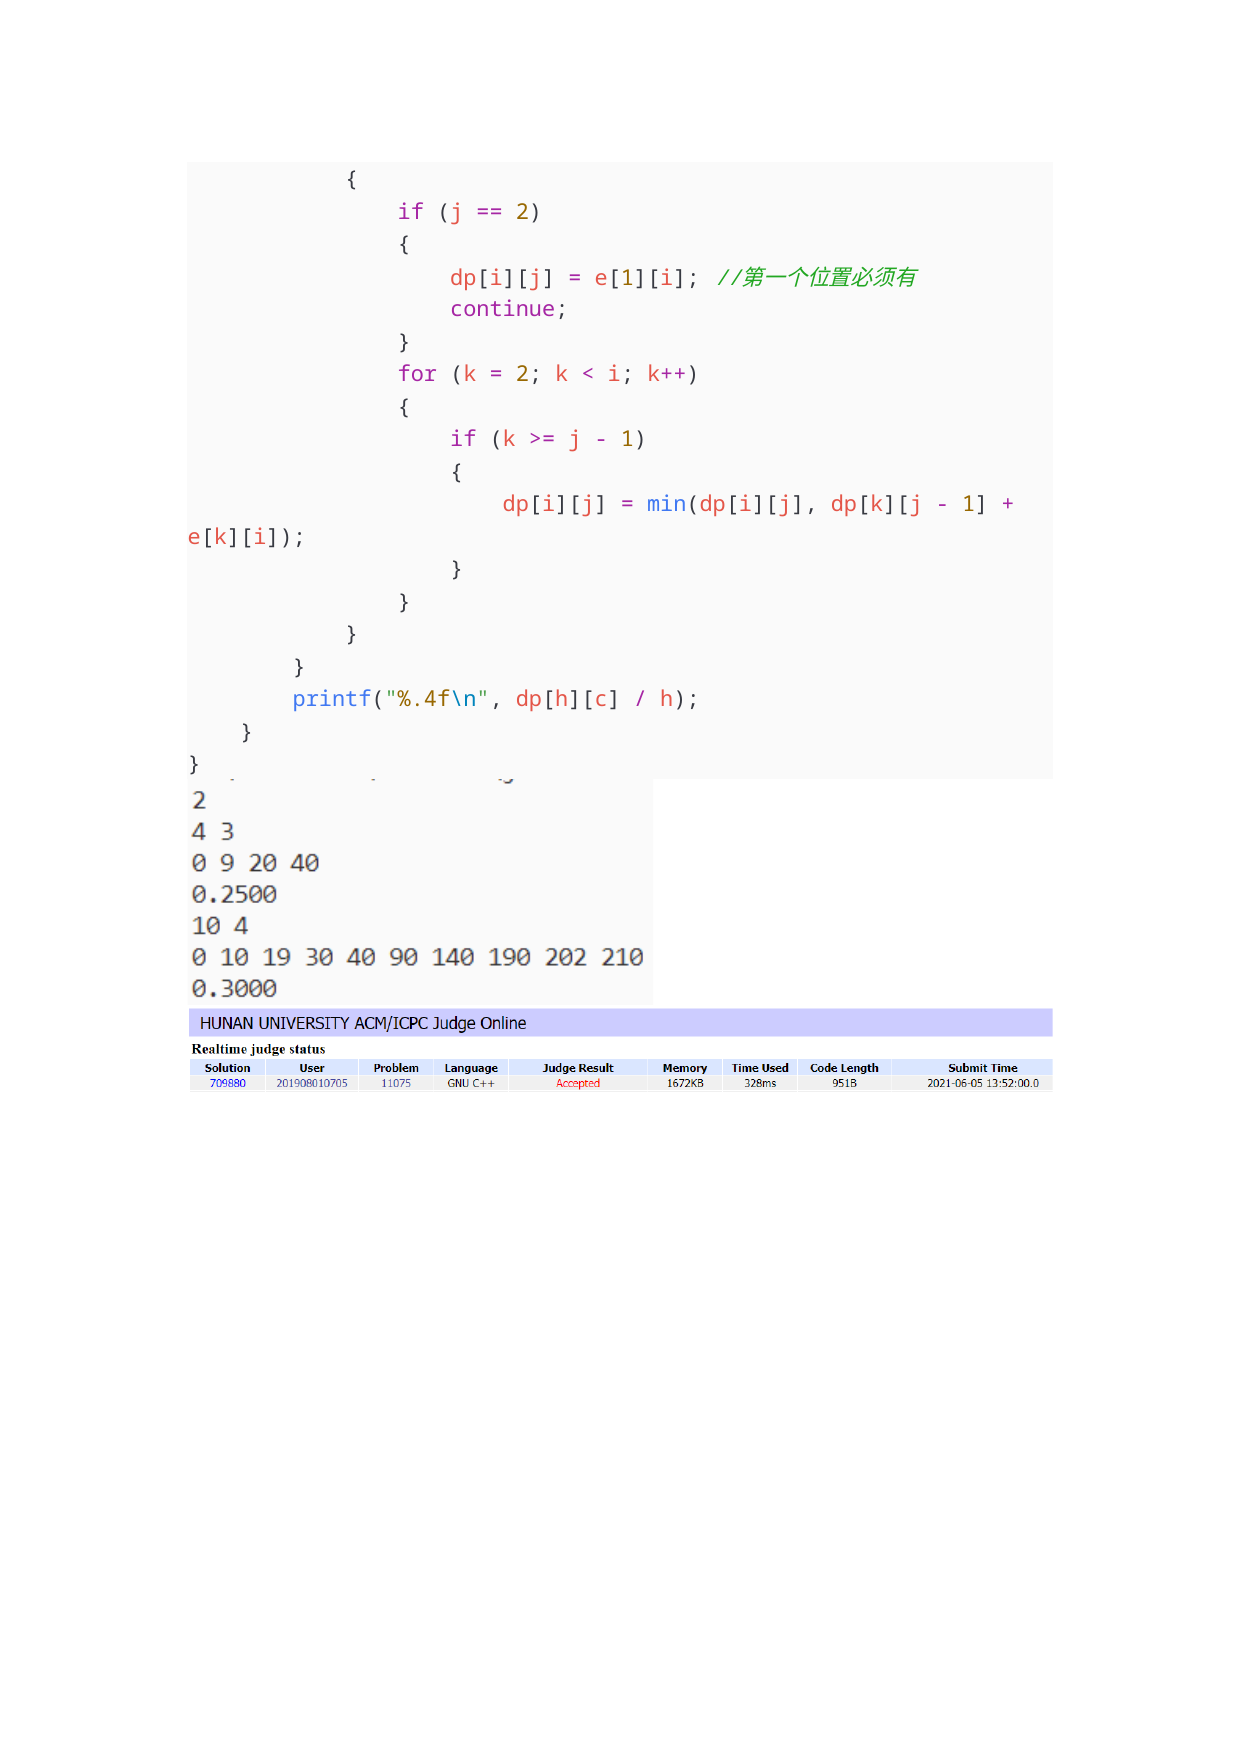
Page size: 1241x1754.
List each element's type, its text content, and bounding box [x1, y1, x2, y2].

text for (k = 2; k < i; k++) [187, 357, 1053, 389]
text dp[i][j] = min(dp[i][j], dp[k][j - 1] + e[k][i]); [187, 487, 1053, 552]
text } [187, 584, 1053, 617]
text } [187, 714, 1053, 747]
text { [187, 162, 1053, 194]
text printf("%.4f\n", dp[h][c] / h); [187, 682, 1053, 714]
text } [187, 649, 1053, 682]
text { [187, 454, 1053, 487]
text } [187, 552, 1053, 584]
text if (k >= j - 1) [187, 422, 1053, 454]
text } [187, 747, 1053, 779]
text if (j == 2) [187, 194, 1053, 227]
text { [187, 227, 1053, 259]
picture [187, 779, 654, 1005]
picture [187, 1007, 1053, 1092]
text dp[i][j] = e[1][i]; //第一个位置必须有 [187, 259, 1053, 292]
text { [187, 389, 1053, 422]
text } [187, 617, 1053, 649]
text continue; [187, 292, 1053, 324]
text } [187, 324, 1053, 357]
